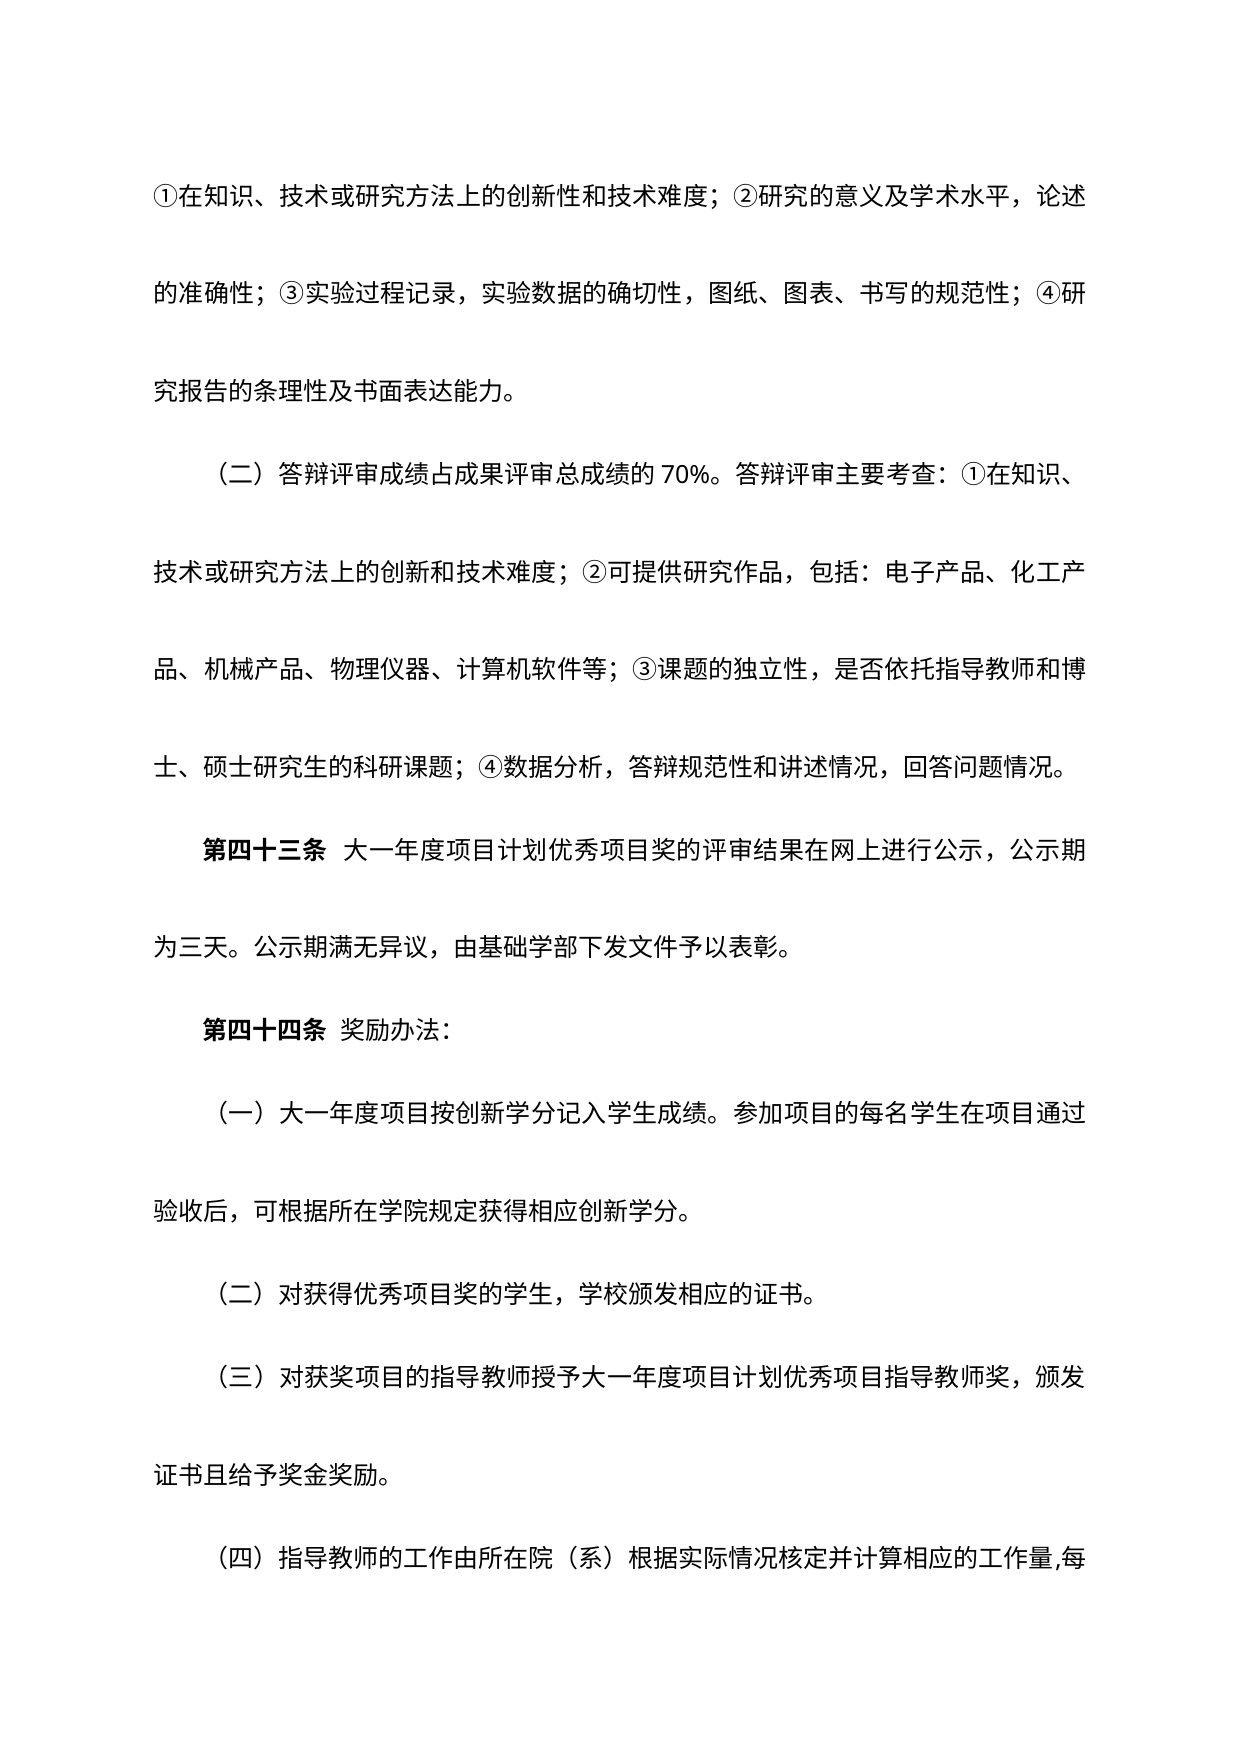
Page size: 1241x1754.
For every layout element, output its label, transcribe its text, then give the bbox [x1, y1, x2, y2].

list 奖励办法： [153, 996, 1087, 1061]
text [153, 162, 1087, 422]
text （一）大一年度项目按创新学分记入学生成绩。参加项目的每名学生在项目通过验收后，可根据所在学院规定获得相应创新学分。 [153, 1079, 1087, 1242]
list 大一年度项目计划优秀项目奖的评审结果在网上进行公示，公示期为三天。公示期满无异议，由基础学部下发文件予以表彰。 [153, 816, 1087, 978]
text （二）对获得优秀项目奖的学生，学校颁发相应的证书。 [153, 1260, 1087, 1325]
text （三）对获奖项目的指导教师授予大一年度项目计划优秀项目指导教师奖，颁发证书且给予奖金奖励。 [153, 1343, 1087, 1506]
text （二）答辩评审成绩占成果评审总成绩的70%。答辩评审主要考查：①在知识、技术或研究方法上的创新和技术难度；②可提供研究作品，包括：电子产品、化工产品、机械产品、物理仪器、计算机软件等；③课题的独立性，是否依托指导教博士、硕士研究生的科研课题；④数据分析，答辩规范性和讲述情况，回答问题情况。 [153, 440, 1087, 798]
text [153, 1524, 1087, 1589]
